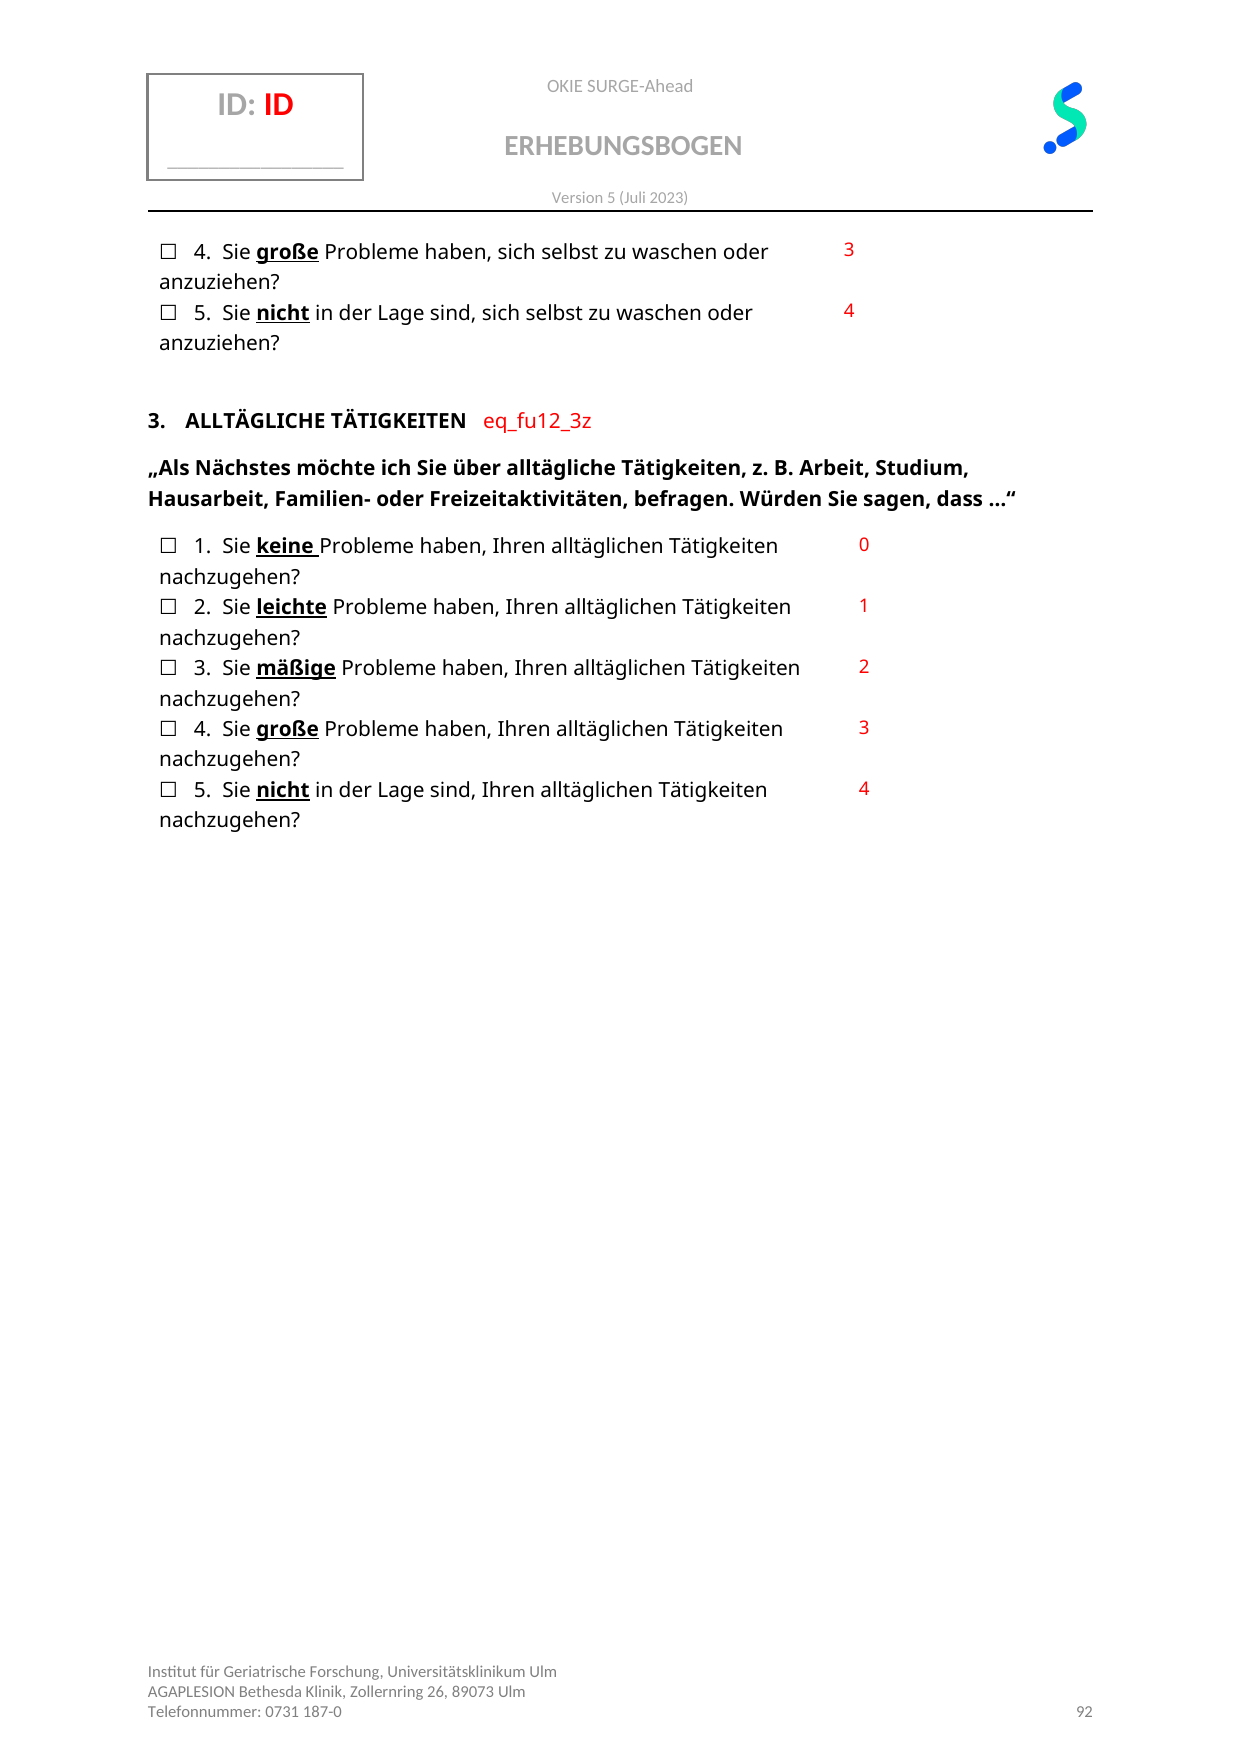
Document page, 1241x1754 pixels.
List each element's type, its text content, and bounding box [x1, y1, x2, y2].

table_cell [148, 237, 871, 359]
list ALLTÄGLICHE TÄTIGKEITEN eq_fu12_3z [148, 406, 1093, 434]
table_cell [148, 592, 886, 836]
text „Als Nächstes möchte ich Sie über alltägliche Tätigkeiten, z. B. Arbeit, Studium, Hausarbeit, Familien- oder Freizeitaktivitäten, befragen. Würden Sie sagen, dass …“ [148, 453, 1093, 512]
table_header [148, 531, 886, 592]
picture [1035, 75, 1093, 160]
